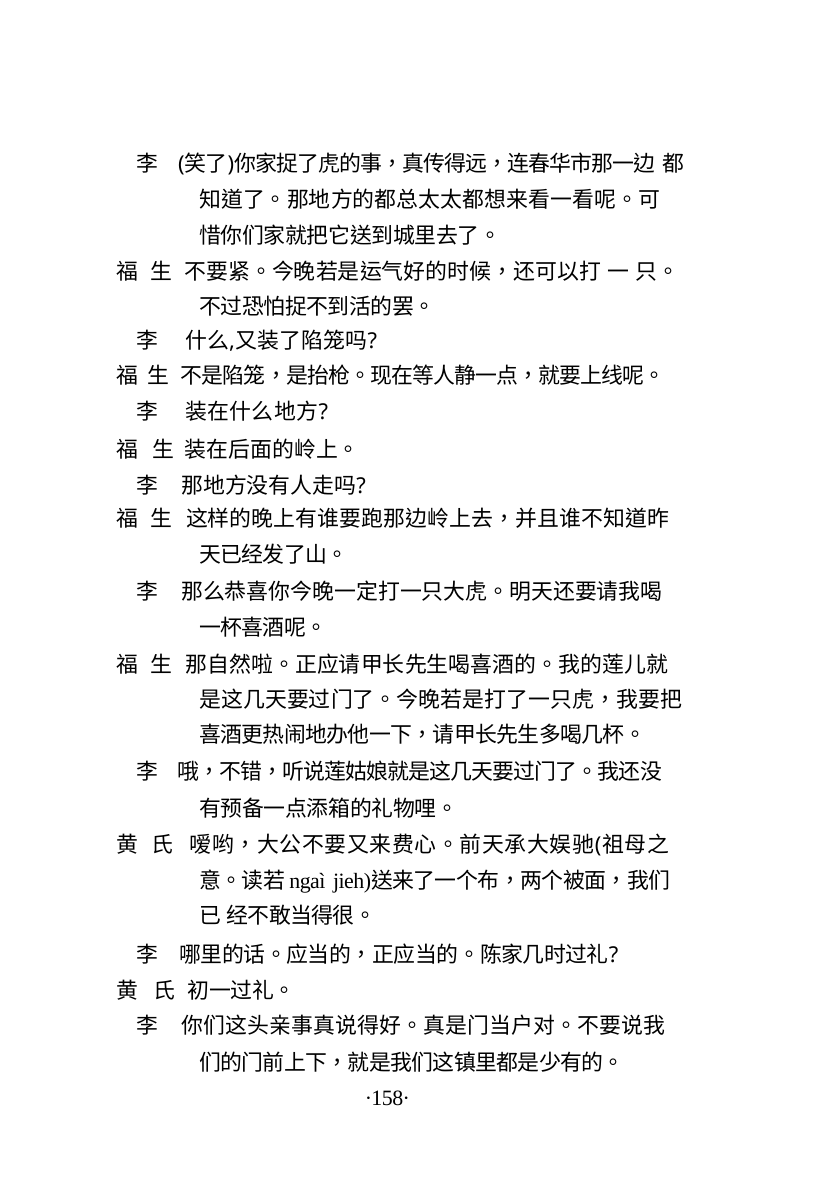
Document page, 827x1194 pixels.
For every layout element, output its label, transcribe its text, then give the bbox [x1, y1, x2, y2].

text 福 生 那自然啦。正应请甲长先生喝喜酒的。我的莲儿就 是这几天要过门了。今晚若是打了一只虎，我要把 喜酒更热闹地办他一下，请甲长先生多喝几杯。 [117, 648, 685, 748]
text 李 哪里的话。应当的，正应当的。陈家几时过礼? 黄 氏 初一过礼。 [117, 938, 640, 1004]
text 李 那么恭喜你今晚一定打一只大虎。明天还要请我喝 一杯喜酒呢。 [136, 576, 685, 642]
text 黄 氏 嗳哟，大公不要又来费心。前天承大娱驰(祖母之 意。读若ngaì jieh)送来了一个布，两个被面，我们已 经不敢当得很。 [117, 829, 690, 930]
text 李 (笑了)你家捉了虎的事，真传得远，连春华市那一边 都知道了。那地方的都总太太都想来看一看呢。可 惜你们家就把它送到城里去了。 [136, 148, 685, 249]
text 福 生 这样的晚上有谁要跑那边岭上去，并且谁不知道昨 天已经发了山。 [117, 503, 686, 569]
text 不过恐怕捉不到活的罢。 李 什么,又装了陷笼吗? [136, 291, 436, 355]
text 福 生 不要紧。今晚若是运气好的时候，还可以打 一 只。 [117, 256, 703, 285]
text 李 你们这头亲事真说得好。真是门当户对。不要说我 [136, 1011, 703, 1039]
text 李 哦，不错，听说莲姑娘就是这几天要过门了。我还没 有预备一点添箱的礼物哩。 [136, 756, 684, 822]
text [117, 1047, 625, 1077]
text 李 那地方没有人走吗? [136, 471, 703, 499]
text 福 生 不是陷笼，是抬枪。现在等人静一点，就要上线呢。 李 装在什么地方? [117, 360, 681, 426]
text 福 生 装在后面的岭上。 [117, 435, 703, 463]
